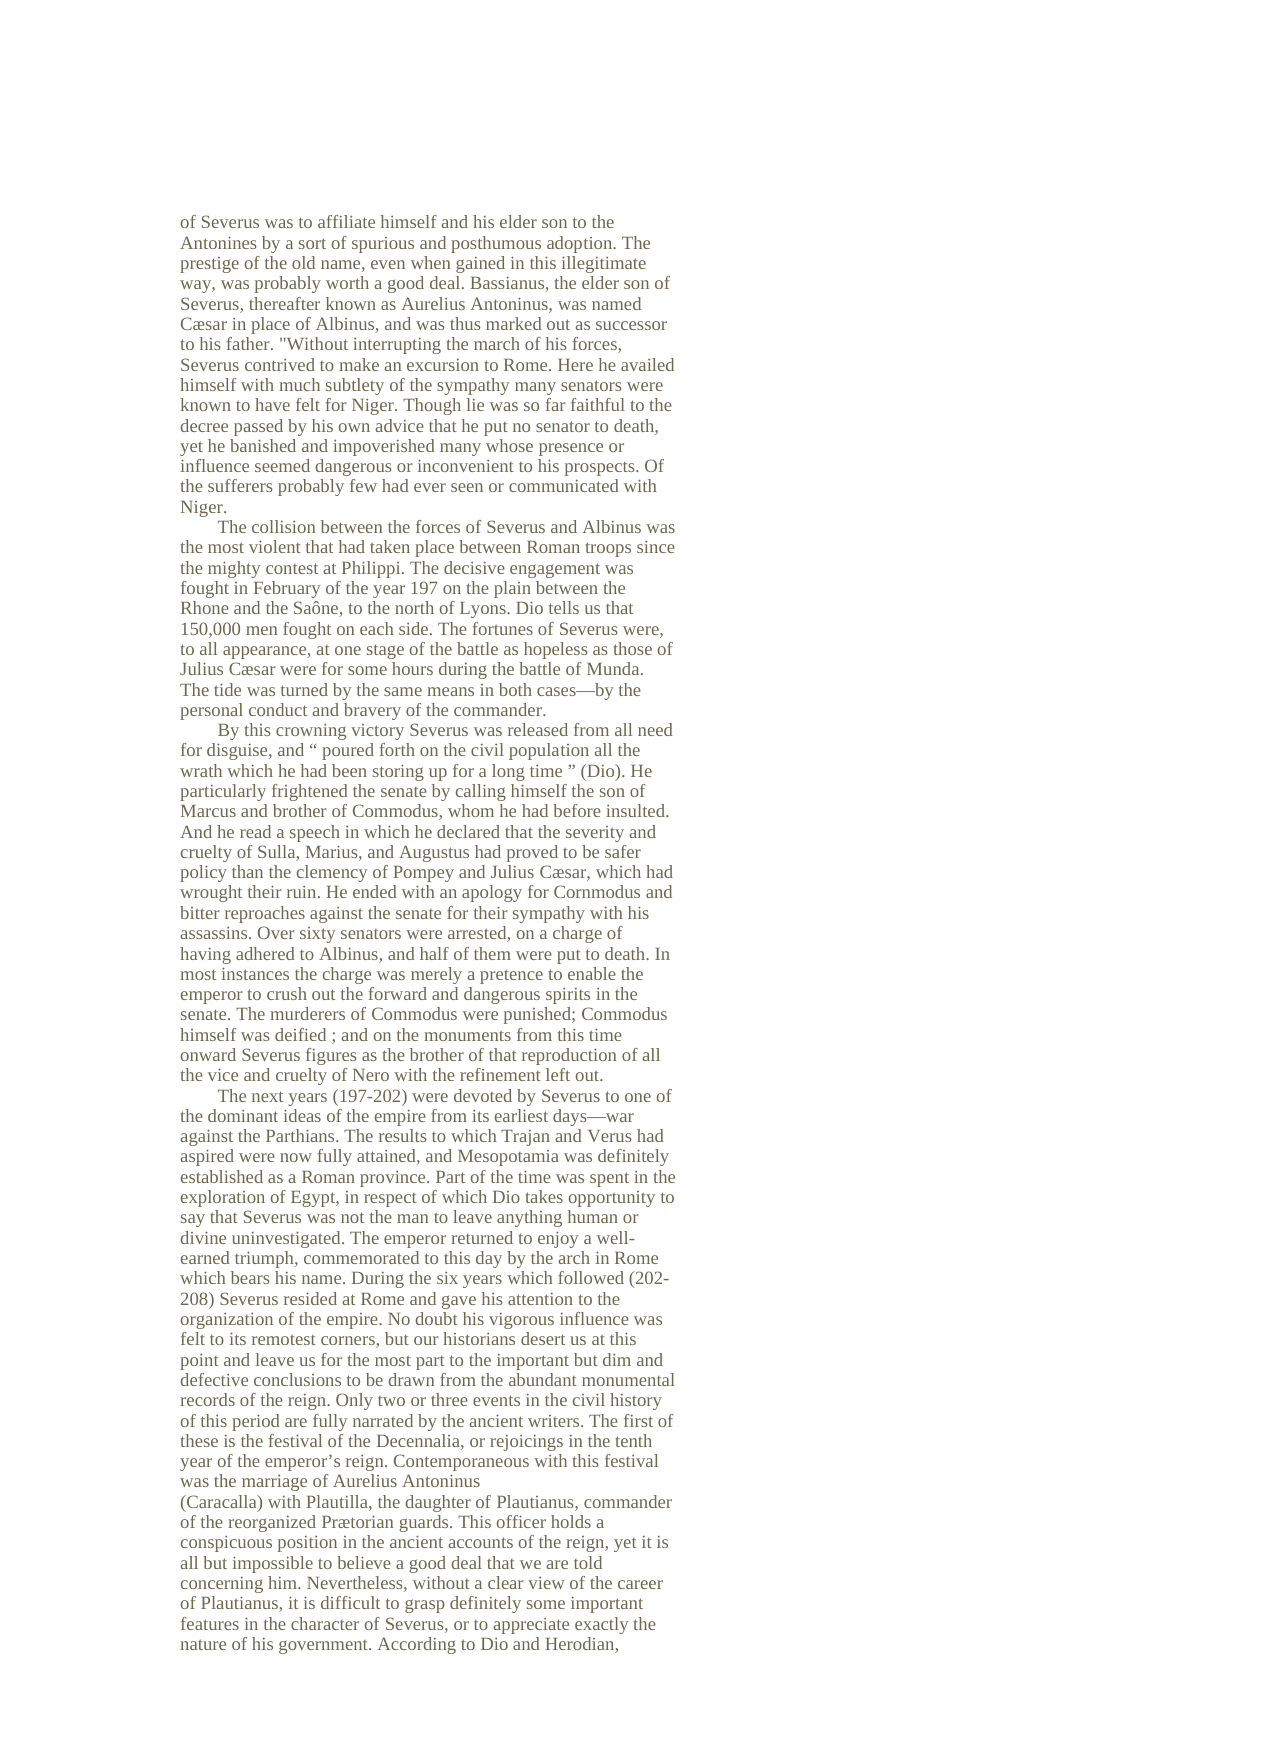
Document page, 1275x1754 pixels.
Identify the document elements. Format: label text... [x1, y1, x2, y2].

text The next years (197-202) were devoted by Severus to one of the dominant ideas of the empire from its earliest days—war against the Parthians. The results to which Trajan and Verus had aspired were now fully attained, and Mesopotamia was definitely established as a Roman province. Part of the time was spent in the exploration of Egypt, in respect of which Dio takes opportunity to say that Severus was not the man to leave anything human or divine uninvestigated. The emperor returned to enjoy a well- earned triumph, commemorated to this day by the arch in Rome which bears his name. During the six years which followed (202-208) Severus resided at Rome and gave his attention to the organization of the empire. No doubt his vigorous influence was felt to its remotest corners, but our historians desert us at this point and leave us for the most part to the important but dim and defective conclusions to be drawn from the abundant monumental records of the reign. Only two or three events in the civil history of this period are fully narrated by the ancient writers. The first of these is the festival of the Decennalia, or rejoicings in the tenth year of the emperor’s reign. Contemporaneous with this festival was the marriage of Aurelius Antoninus [180, 1086, 677, 1492]
text The collision between the forces of Severus and Albinus was the most violent that had taken place between Roman troops since the mighty contest at Philippi. The decisive engagement was fought in February of the year 197 on the plain between the Rhone and the Saône, to the north of Lyons. Dio tells us that 150,000 men fought on each side. The fortunes of Severus were, to all appearance, at one stage of the battle as hopeless as those of Julius Cæsar were for some hours during the battle of Munda. The tide was turned by the same means in both cases—by the personal conduct and bravery of the commander. [180, 517, 677, 720]
text of Severus was to affiliate himself and his elder son to the Antonines by a sort of spurious and posthumous adoption. The prestige of the old name, even when gained in this illegitimate way, was probably worth a good deal. Bassianus, the elder son of Severus, thereafter known as Aurelius Antoninus, was named Cæsar in place of Albinus, and was thus marked out as successor to his father. "Without interrupting the march of his forces, Severus contrived to make an excursion to Rome. Here he availed himself with much subtlety of the sympathy many senators were known to have felt for Niger. Though lie was so far faithful to the decree passed by his own advice that he put no senator to death, yet he banished and impoverished many whose presence or influence seemed dangerous or inconvenient to his prospects. Of the sufferers probably few had ever seen or communicated with Niger. [180, 213, 677, 517]
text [180, 1492, 677, 1654]
text By this crowning victory Severus was released from all need for disguise, and “ poured forth on the civil population all the wrath which he had been storing up for a long time ” (Dio). He particularly frightened the senate by calling himself the son of Marcus and brother of Commodus, whom he had before insulted. And he read a speech in which he declared that the severity and cruelty of Sulla, Marius, and Augustus had proved to be safer policy than the clemency of Pompey and Julius Cæsar, which had wrought their ruin. He ended with an apology for Cornmodus and bitter reproaches against the senate for their sympathy with his assassins. Over sixty senators were arrested, on a charge of having adhered to Albinus, and half of them were put to death. In most instances the charge was merely a pretence to enable the emperor to crush out the forward and dangerous spirits in the senate. The murderers of Commodus were punished; Commodus himself was deified ; and on the monuments from this time onward Severus figures as the brother of that reproduction of all the vice and cruelty of Nero with the refinement left out. [180, 720, 677, 1086]
